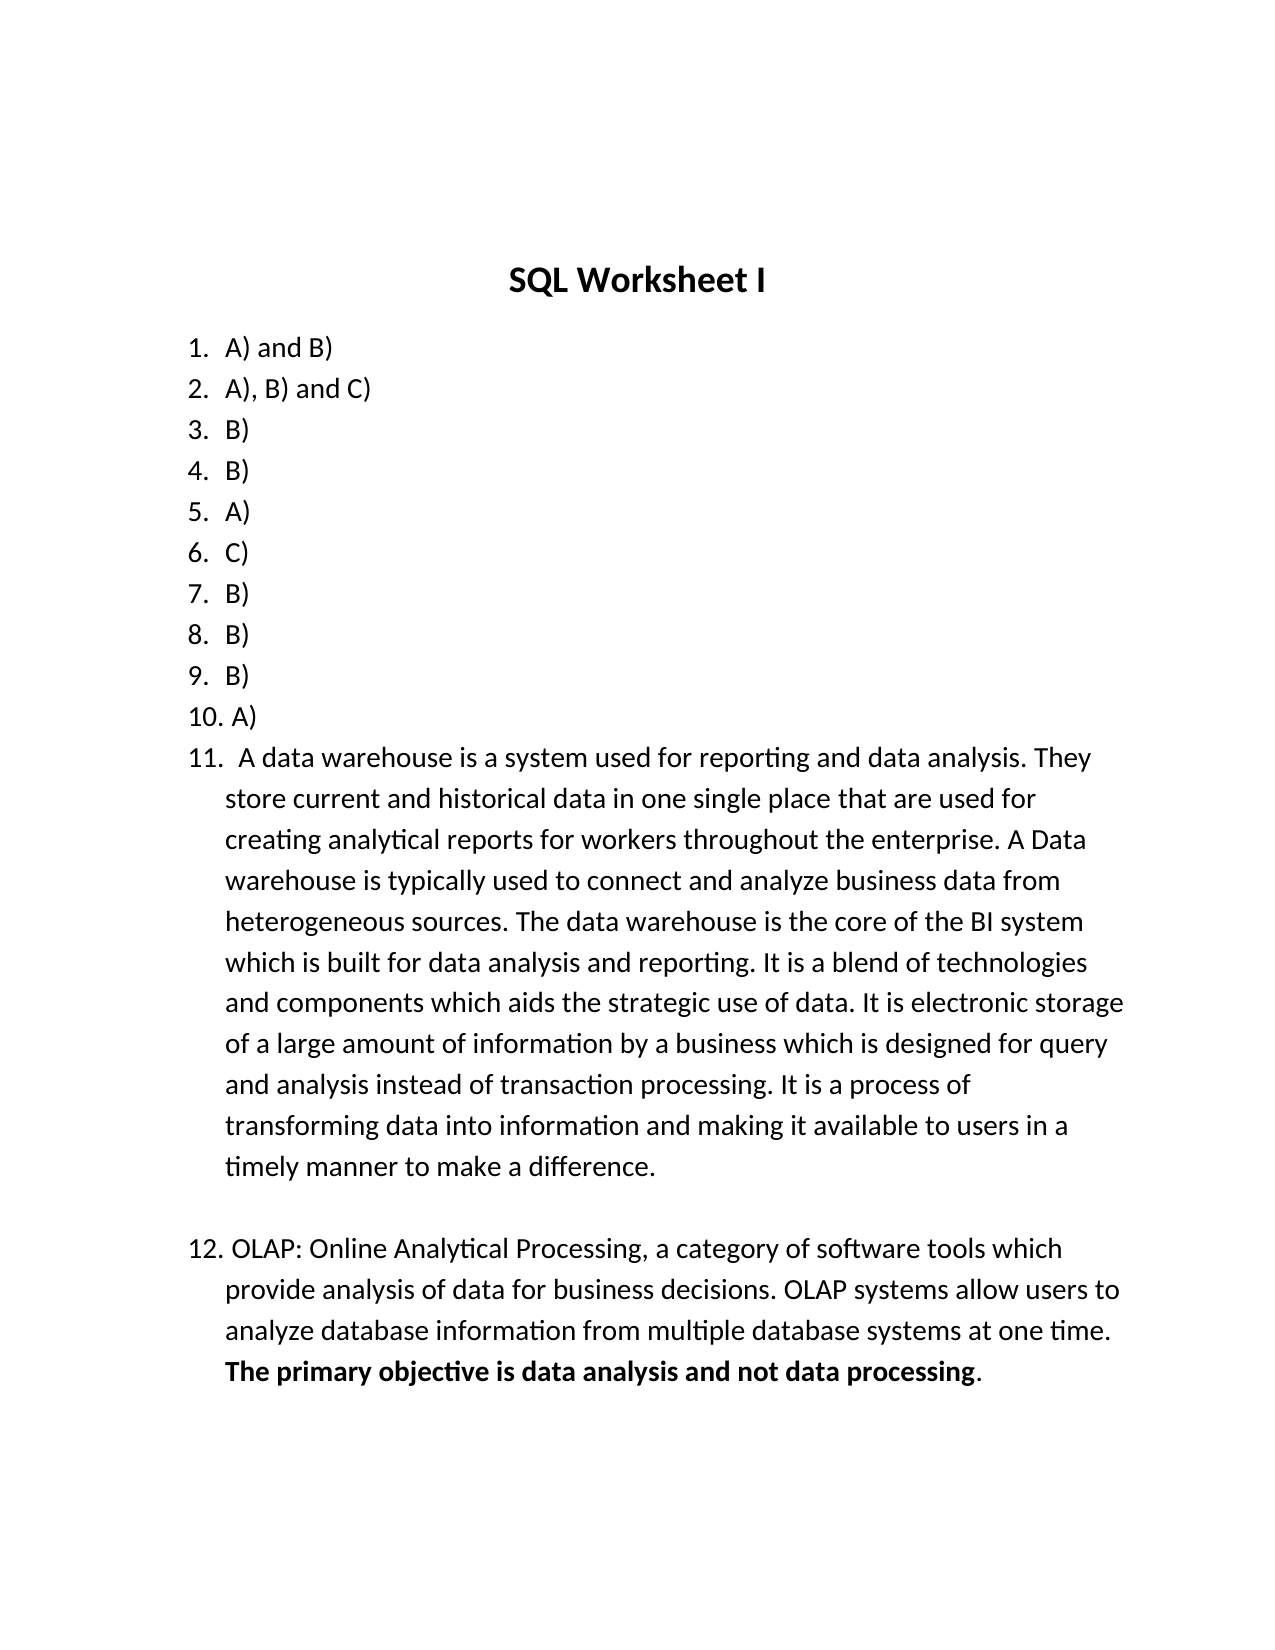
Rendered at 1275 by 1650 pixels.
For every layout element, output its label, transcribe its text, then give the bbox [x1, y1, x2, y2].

list B) [187, 575, 1125, 611]
list C) [187, 534, 1125, 570]
list B) [187, 616, 1125, 652]
list A) and B) [187, 329, 1125, 365]
list B) [187, 452, 1125, 488]
list A) [187, 698, 1125, 734]
list B) [187, 411, 1125, 447]
text SQL Worksheet I [150, 256, 1125, 302]
list B) [187, 657, 1125, 693]
list OLAP: Online Analytical Processing, a category of software tools which provide analysis of data for business decisions. OLAP systems allow users to analyze database information from multiple database systems at one time. [187, 1230, 1125, 1348]
list The primary objective is data analysis and not data processing. [225, 1353, 1125, 1389]
list A), B) and C) [187, 371, 1125, 406]
list A data warehouse is a system used for reporting and data analysis. They store current and historical data in one single place that are used for creating analytical reports for workers throughout the enterprise. A Data warehouse is typically used to connect and analyze business data from heterogeneous sources. The data warehouse is the core of the BI system which is built for data analysis and reporting. It is a blend of technologies and components which aids the strategic use of data. It is electronic storage of a large amount of information by a business which is designed for query and analysis instead of transaction processing. It is a process of transforming data into information and making it available to users in a timely manner to make a difference. [187, 739, 1125, 1184]
list A) [187, 493, 1125, 529]
